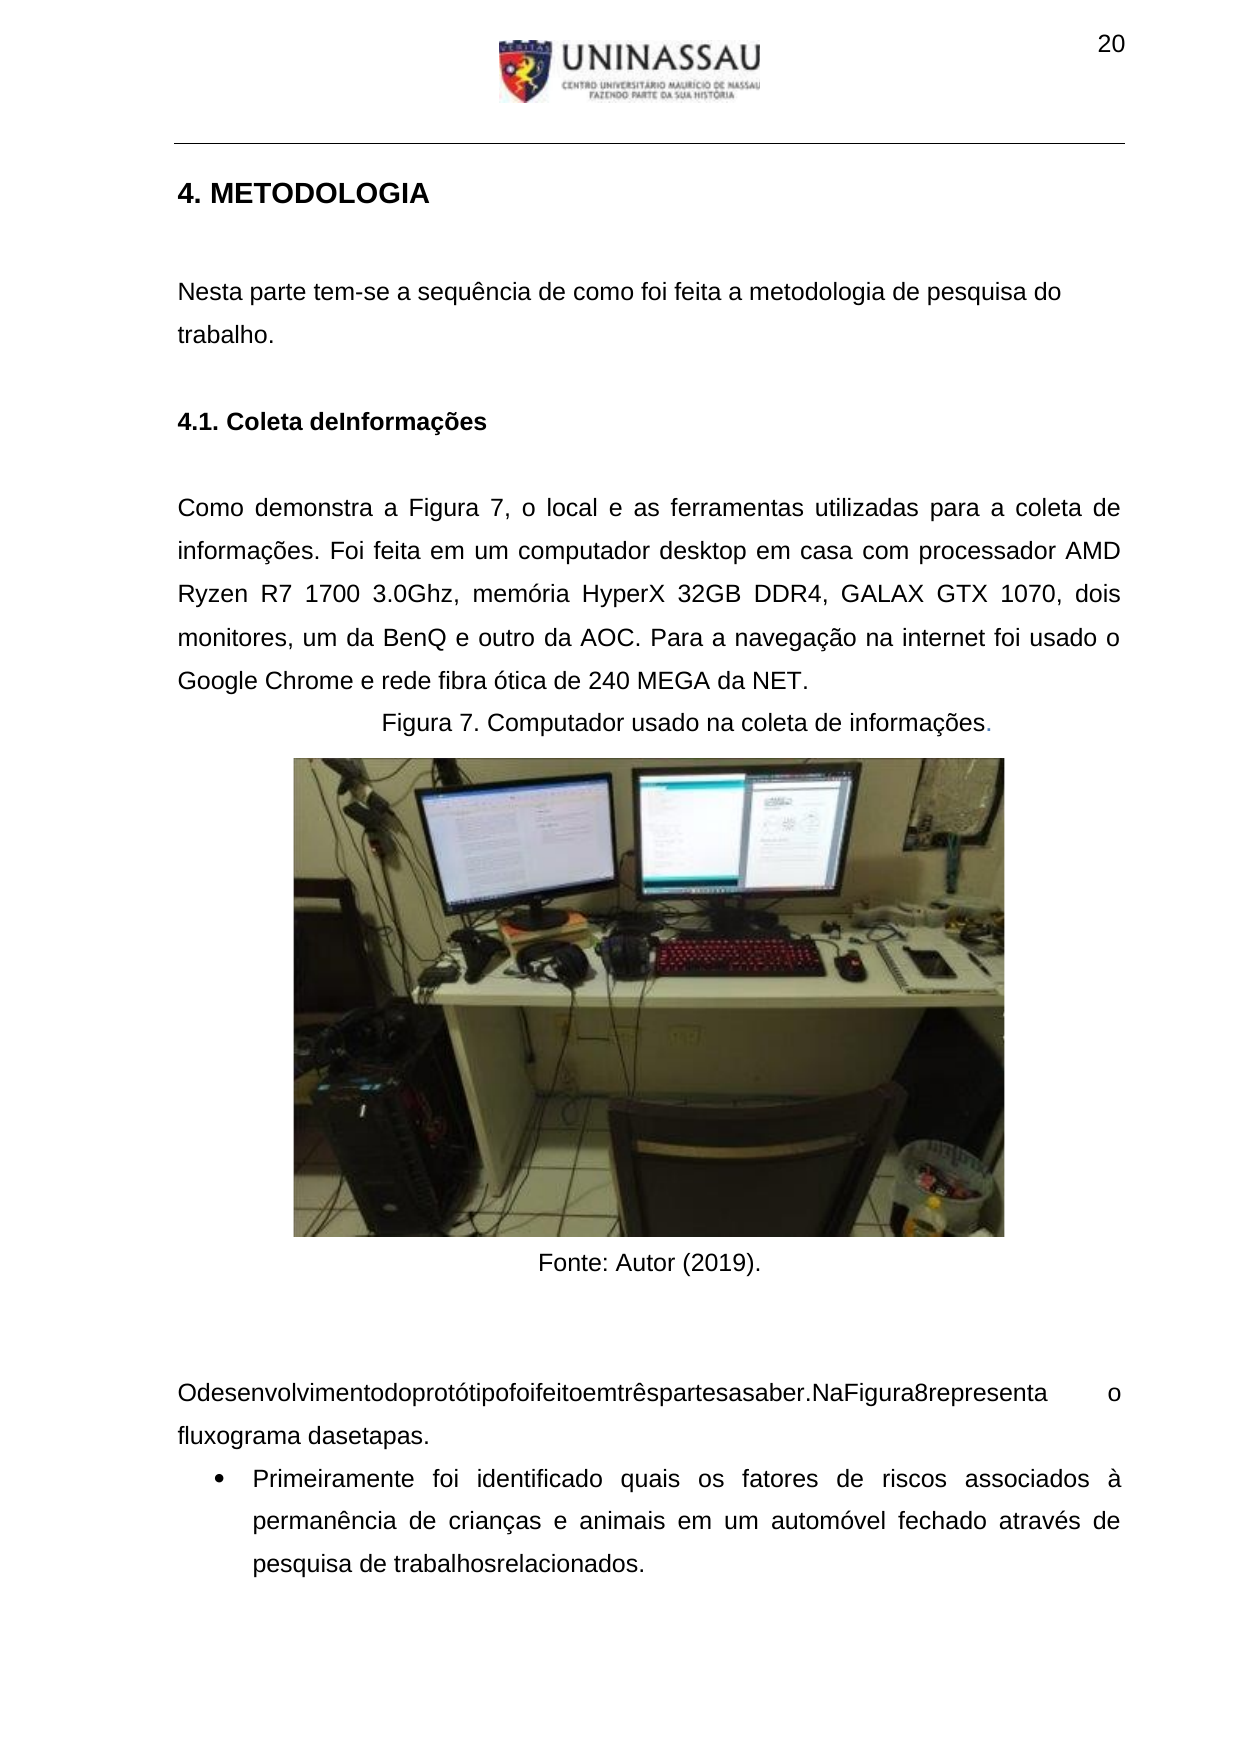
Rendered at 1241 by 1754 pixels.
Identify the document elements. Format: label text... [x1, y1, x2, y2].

picture [499, 40, 760, 103]
text Figura 7. Computador usado na coleta de informações. [381, 709, 1134, 738]
list Primeiramente foi identificado quais os fatores de riscos associados à permanência de crianças e animais em um automóvel fechado através de pesquisa de trabalhosrelacionados. [215, 1464, 1123, 1577]
subtitle Coleta deInformações [177, 407, 1134, 436]
text Odesenvolvimentodoprotótipofoifeitoemtrêspartesasaber.NaFigura8representa o fluxograma dasetapas. [177, 1378, 1123, 1449]
text Como demonstra a Figura 7, o local e as ferramentas utilizadas para a coleta de informações. Foi feita em um computador desktop em casa com processador AMD Ryzen R7 1700 3.0Ghz, memória HyperX 32GB DDR4, GALAX GTX 1070, dois monitores, um da BenQ e outro da AOC. Para a navegação na internet foi usado o Google Chrome e rede fibra ótica de 240 MEGA da NET. [177, 493, 1123, 694]
text Nesta parte tem-se a sequência de como foi feita a metodologia de pesquisa do trabalho. [177, 277, 1064, 349]
picture [293, 758, 1005, 1237]
subtitle METODOLOGIA [177, 177, 1134, 210]
